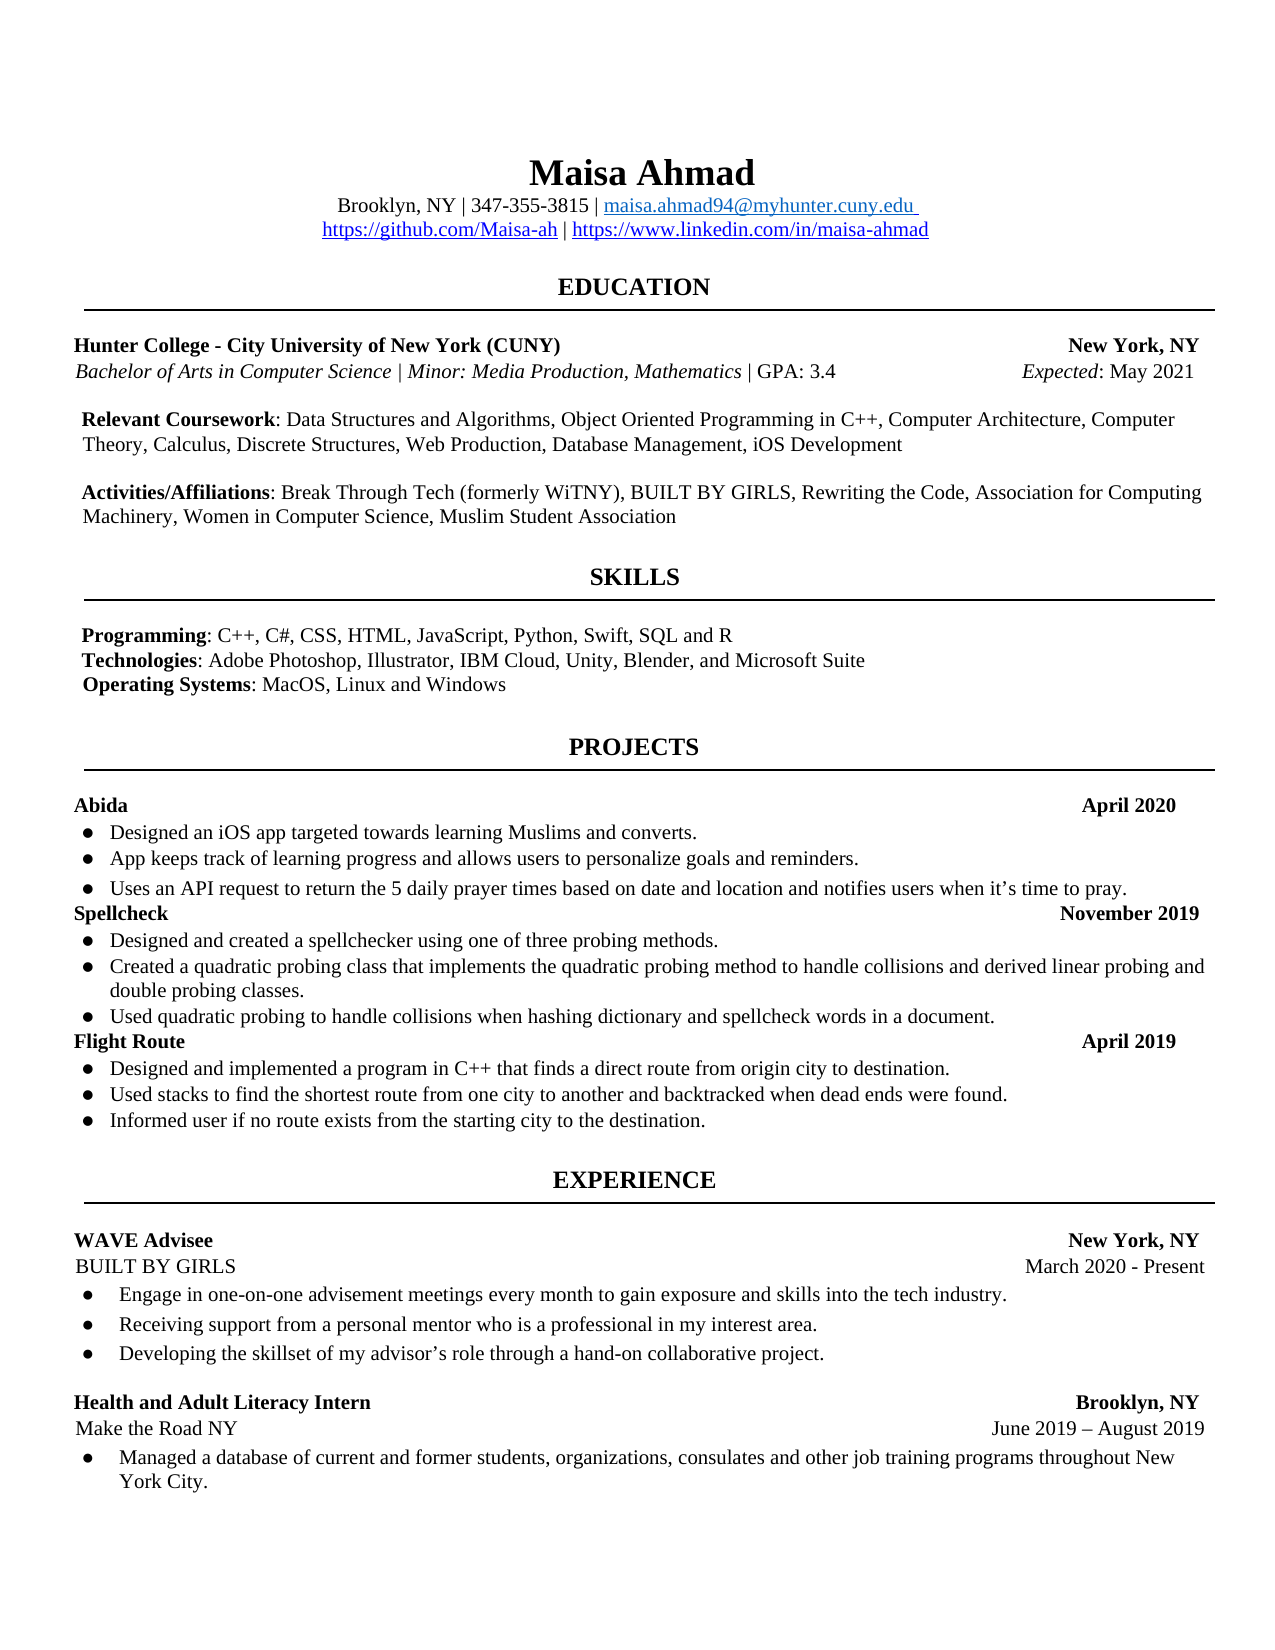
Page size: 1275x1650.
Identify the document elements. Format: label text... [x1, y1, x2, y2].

text Technologies: Adobe Photoshop, Illustrator, IBM Cloud, Unity, Blender, and Microsoft Suite Operating Systems: MacOS, Linux and Windows [81, 648, 895, 696]
list Managed a database of current and former students, organizations, consulates and other job training programs throughout New York City. [81, 1445, 1207, 1493]
subtitle Abida April 2020 [73, 793, 1215, 817]
subtitle WAVE Advisee New York, NY [73, 1228, 1215, 1252]
text Activities/Affiliations: Break Through Tech (formerly WiTNY), BUILT BY GIRLS, Rewriting the Code, Association for Computing Machinery, Women in Computer Science, Muslim Student Association [81, 480, 1207, 528]
text Maisa Ahmad [75, 150, 1209, 193]
list Created a quadratic probing class that implements the quadratic probing method to handle collisions and derived linear probing and double probing classes. [81, 953, 1207, 1002]
text Brooklyn, NY | 347-355-3815 | maisa.ahmad94@myhunter.cuny.edu [77, 193, 1174, 217]
subtitle SKILLS [75, 562, 1194, 591]
subtitle Health and Adult Literacy Intern Brooklyn, NY [73, 1390, 1215, 1414]
list Used stacks to find the shortest route from one city to another and backtracked when dead ends were found. [81, 1081, 1207, 1106]
subtitle PROJECTS [75, 732, 1192, 761]
list Receiving support from a personal mentor who is a professional in my interest area. [81, 1312, 1120, 1336]
text Bachelor of Arts in Computer Science | Minor: Media Production, Mathematics | GPA: 3.4 Expected: May 2021 [75, 359, 1215, 383]
list Designed and created a spellchecker using one of three probing methods. [81, 927, 1207, 952]
list Developing the skillset of my advisor’s role through a hand-on collaborative project. [81, 1341, 1120, 1365]
list Used quadratic probing to handle collisions when hashing dictionary and spellcheck words in a document. [81, 1003, 1207, 1028]
text Programming: C++, C#, CSS, HTML, JavaScript, Python, Swift, SQL and R [81, 623, 1207, 647]
list App keeps track of learning progress and allows users to personalize goals and reminders. [81, 845, 1207, 871]
subtitle EDUCATION [75, 272, 1193, 301]
subtitle Hunter College - City University of New York (CUNY) New York, NY [73, 333, 1215, 357]
list Designed an iOS app targeted towards learning Muslims and converts. [81, 819, 1207, 845]
subtitle Flight Route April 2019 [73, 1029, 1215, 1053]
list Informed user if no route exists from the starting city to the destination. [81, 1107, 1207, 1132]
list Designed and implemented a program in C++ that finds a direct route from origin city to destination. [81, 1055, 1207, 1080]
list Uses an API request to return the 5 daily prayer times based on date and location and notifies users when it’s time to pray. [81, 875, 1207, 900]
subtitle Spellcheck November 2019 [73, 901, 1215, 925]
text Relevant Coursework: Data Structures and Algorithms, Object Oriented Programming in C++, Computer Architecture, Computer Theory, Calculus, Discrete Structures, Web Production, Database Management, iOS Development [81, 407, 1207, 456]
text https://github.com/Maisa-ah | https://www.linkedin.com/in/maisa-ahmad [77, 217, 1174, 241]
subtitle EXPERIENCE [75, 1165, 1194, 1194]
text BUILT BY GIRLS March 2020 - Present [75, 1254, 1215, 1278]
text Make the Road NY June 2019 – August 2019 [75, 1416, 1215, 1440]
list Engage in one-on-one advisement meetings every month to gain exposure and skills into the tech industry. [81, 1282, 1120, 1306]
